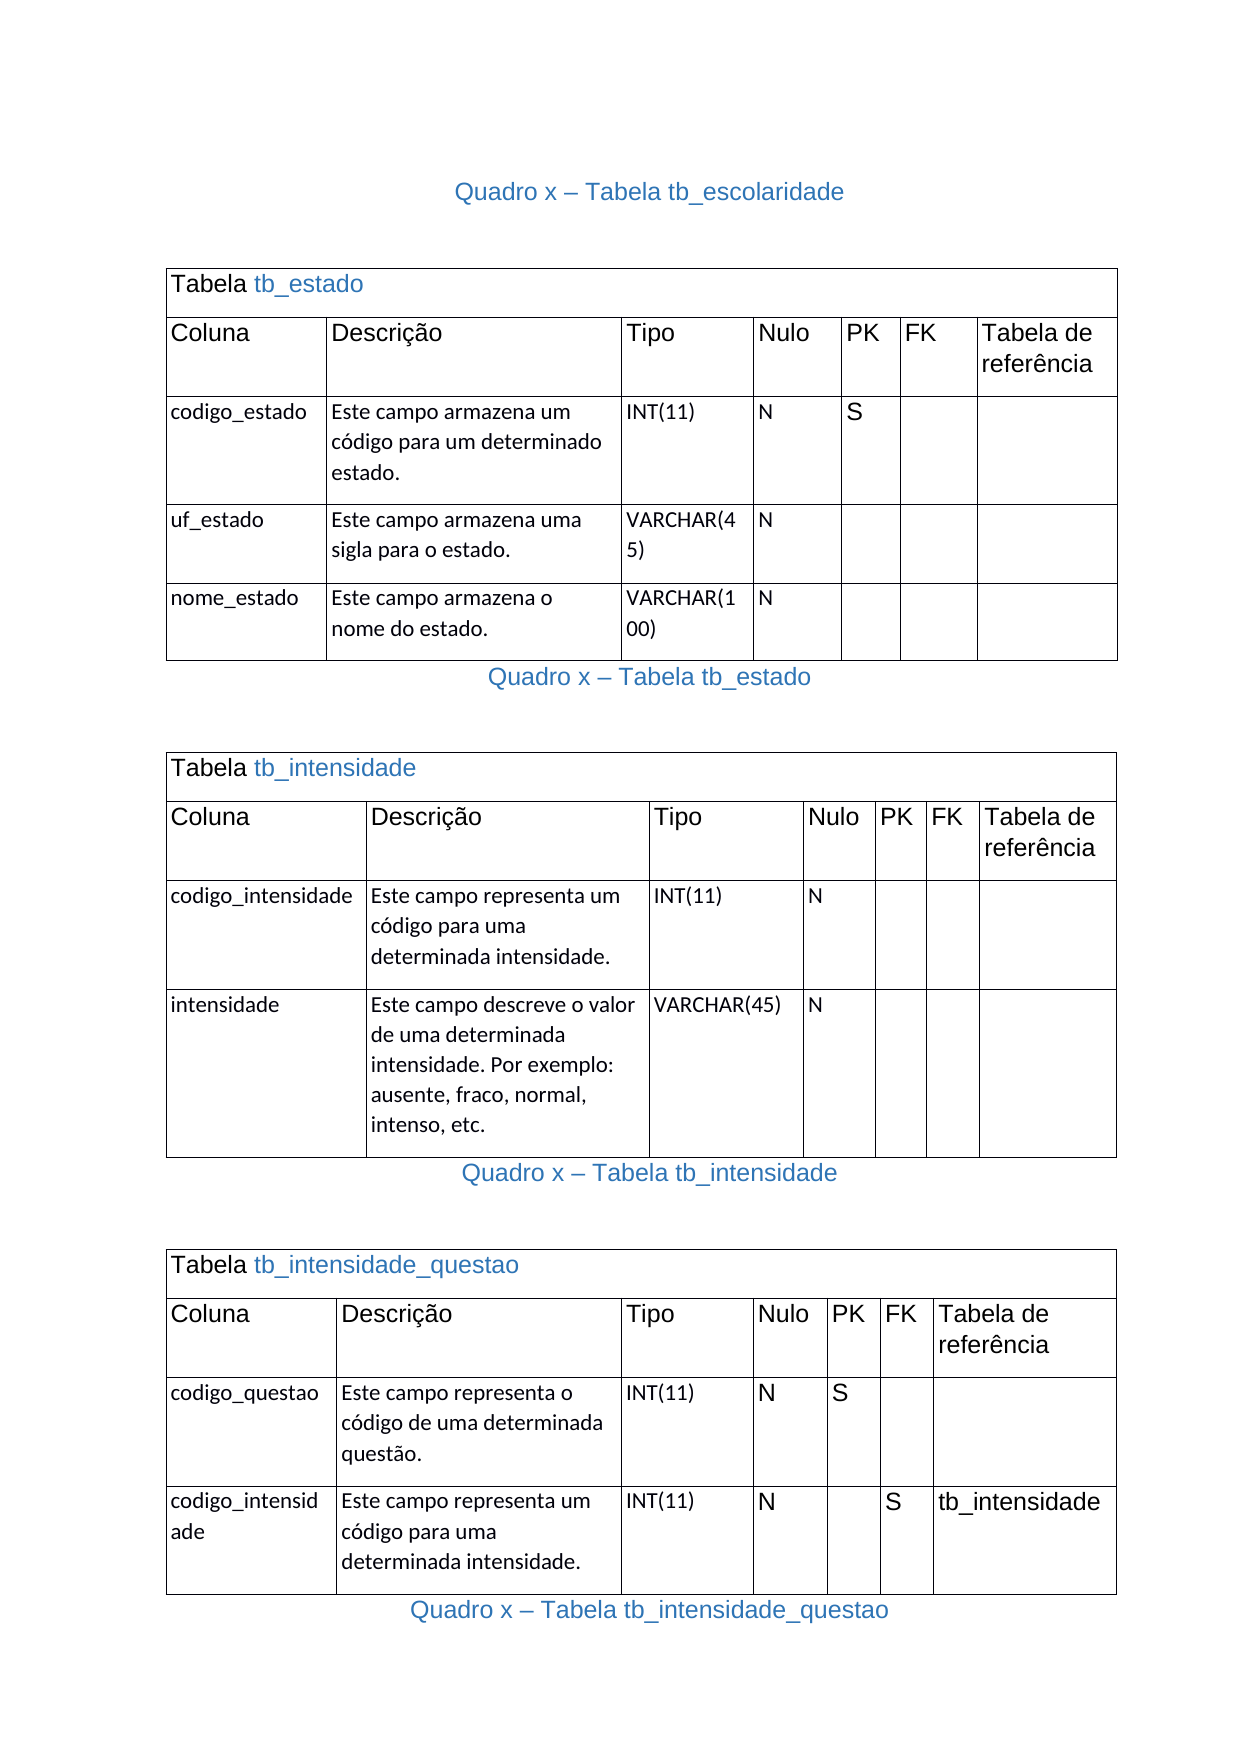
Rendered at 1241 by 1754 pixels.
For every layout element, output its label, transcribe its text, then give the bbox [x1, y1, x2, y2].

table_cell Nulo [754, 318, 841, 396]
table_cell FK [881, 1299, 933, 1377]
table_cell Tabela de referência [980, 802, 1116, 880]
text Quadro x – Tabela tb_intensidade [177, 1158, 1122, 1187]
table_cell [978, 505, 1117, 582]
table_cell Tabela de referência [934, 1299, 1116, 1377]
table_cell N [754, 505, 841, 582]
table_cell N [754, 584, 841, 660]
table_cell Este campo descreve o valor de uma determinada intensidade. Por exemplo: ausente, fraco, normal, intenso, etc. [367, 990, 649, 1157]
table_cell Coluna [167, 1299, 336, 1377]
table_cell Este campo representa um código para uma determinada intensidade. [337, 1487, 621, 1594]
table_cell N [804, 990, 875, 1157]
table_cell Este campo representa o código de uma determinada questão. [337, 1378, 621, 1486]
table_cell [927, 881, 979, 989]
table_cell VARCHAR(100) [622, 584, 753, 660]
table_cell Este campo armazena um código para um determinado estado. [327, 397, 621, 504]
table_cell uf_estado [167, 505, 326, 582]
table_cell intensidade [167, 990, 366, 1157]
table_cell [828, 1487, 880, 1594]
table_cell [934, 1378, 1116, 1486]
table_cell VARCHAR(45) [622, 505, 753, 582]
table_cell [876, 990, 926, 1157]
table_cell [842, 584, 900, 660]
table_cell codigo_questao [167, 1378, 336, 1486]
table_cell [901, 584, 977, 660]
table_cell [927, 990, 979, 1157]
table_cell FK [901, 318, 977, 396]
table_cell Tipo [650, 802, 803, 880]
table_cell FK [927, 802, 979, 880]
table_cell Coluna [167, 318, 326, 396]
table_cell INT(11) [622, 397, 753, 504]
table_cell PK [876, 802, 926, 880]
table_cell N [754, 397, 841, 504]
table_cell Este campo armazena uma sigla para o estado. [327, 505, 621, 582]
table_cell Descrição [337, 1299, 621, 1377]
table_cell Tipo [622, 318, 753, 396]
table_cell Tipo [622, 1299, 753, 1377]
table_cell Nulo [804, 802, 875, 880]
table_cell tb_intensidade [934, 1487, 1116, 1594]
table_cell PK [828, 1299, 880, 1377]
table_cell Nulo [754, 1299, 827, 1377]
table_cell Este campo armazena o nome do estado. [327, 584, 621, 660]
table_cell INT(11) [622, 1487, 753, 1594]
table_cell INT(11) [622, 1378, 753, 1486]
table_cell N [804, 881, 875, 989]
table_cell S [842, 397, 900, 504]
text Quadro x – Tabela tb_estado [177, 661, 1122, 690]
table_cell Descrição [327, 318, 621, 396]
table_cell S [881, 1487, 933, 1594]
table_cell [901, 505, 977, 582]
text Quadro x – Tabela tb_escolaridade [177, 177, 1122, 206]
table_cell S [828, 1378, 880, 1486]
table_cell [978, 584, 1117, 660]
table_cell [980, 990, 1116, 1157]
table_cell nome_estado [167, 584, 326, 660]
table_cell [978, 397, 1117, 504]
table_header Tabela tb_estado [167, 269, 1117, 317]
table_cell Tabela de referência [978, 318, 1117, 396]
table_cell [876, 881, 926, 989]
table_cell codigo_intensidade [167, 881, 366, 989]
table_cell [881, 1378, 933, 1486]
table_cell Coluna [167, 802, 366, 880]
table_cell N [754, 1487, 827, 1594]
table_cell codigo_estado [167, 397, 326, 504]
table_cell INT(11) [650, 881, 803, 989]
table_cell N [754, 1378, 827, 1486]
table_cell Este campo representa um código para uma determinada intensidade. [367, 881, 649, 989]
table_cell VARCHAR(45) [650, 990, 803, 1157]
table_header Tabela tb_intensidade_questao [167, 1250, 1116, 1298]
text Quadro x – Tabela tb_intensidade_questao [177, 1595, 1122, 1623]
table_cell [901, 397, 977, 504]
table_cell codigo_intensidade [167, 1487, 336, 1594]
table_cell Descrição [367, 802, 649, 880]
table_cell [842, 505, 900, 582]
table_header Tabela tb_intensidade [167, 753, 1116, 801]
table_cell [980, 881, 1116, 989]
table_cell PK [842, 318, 900, 396]
